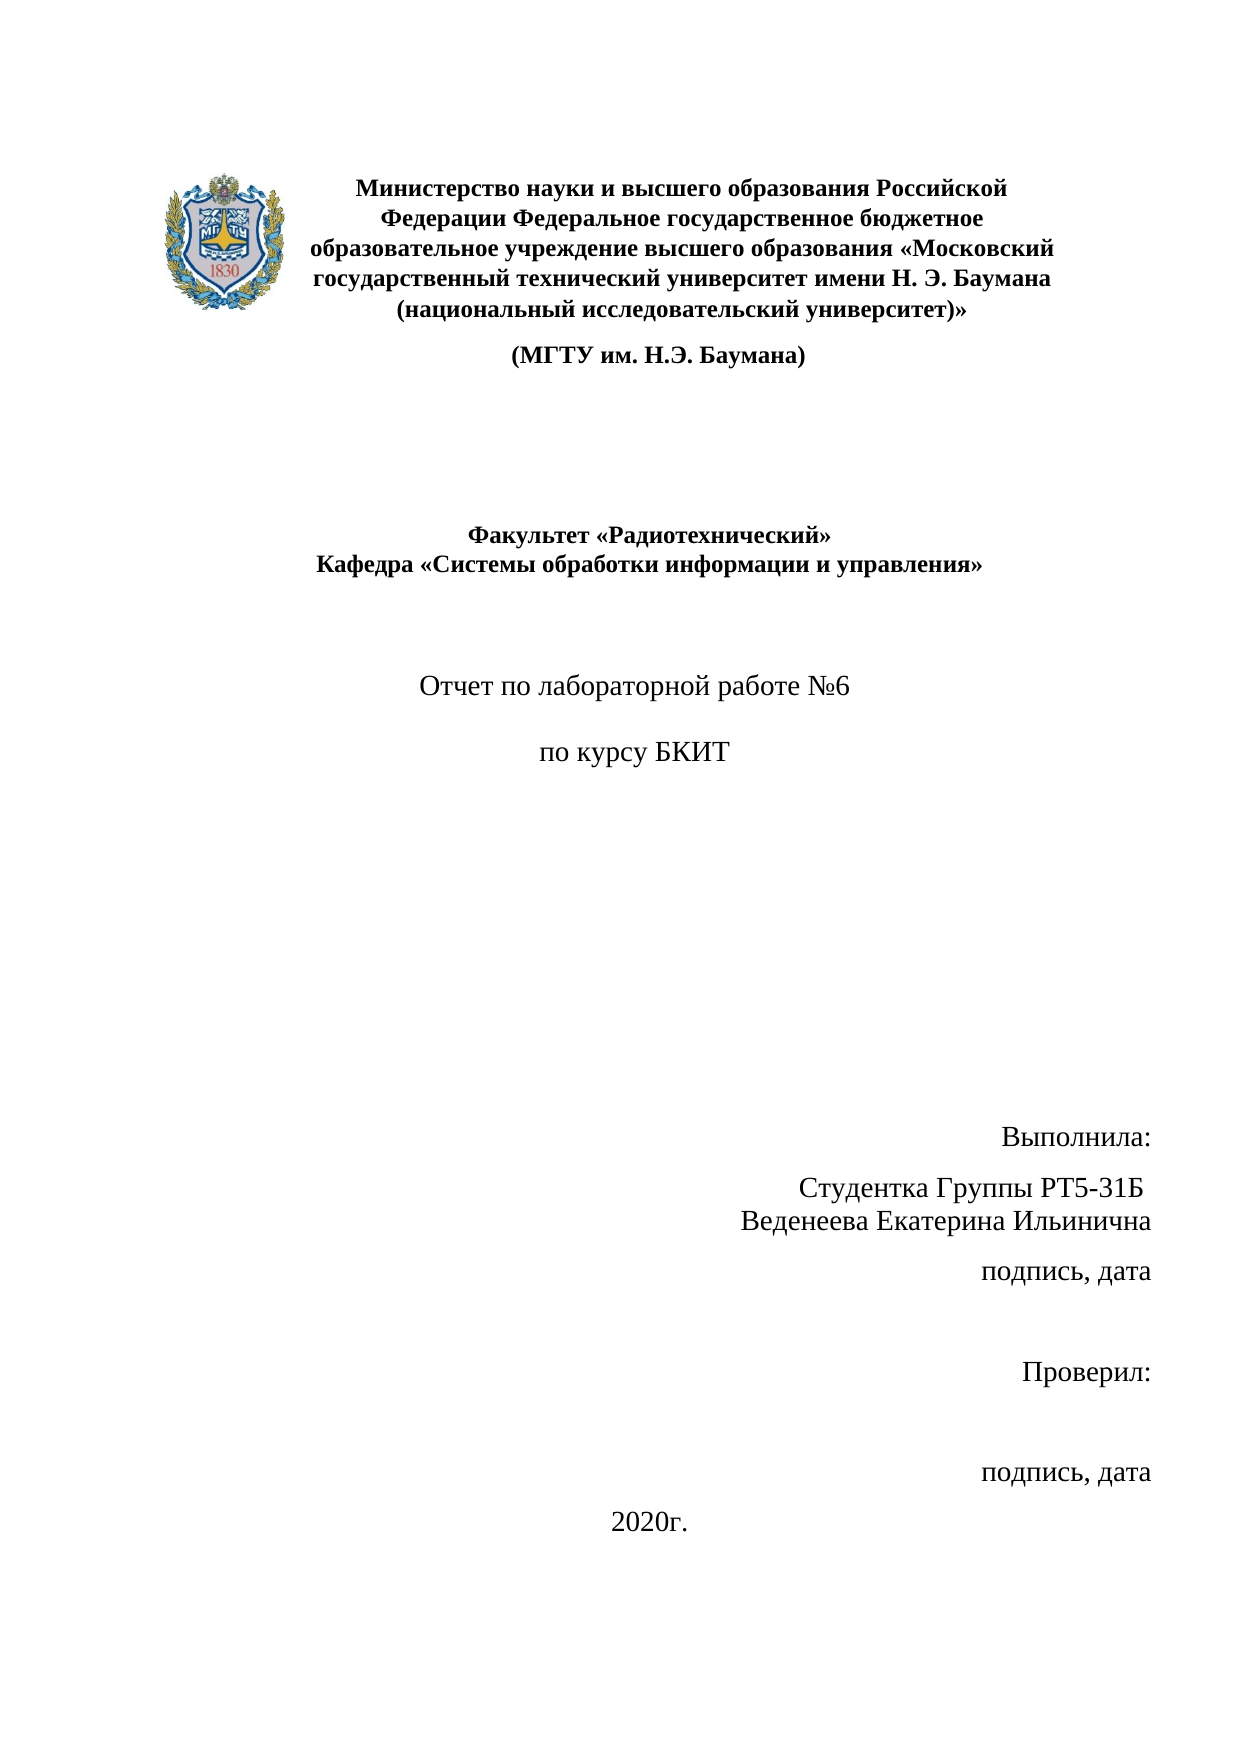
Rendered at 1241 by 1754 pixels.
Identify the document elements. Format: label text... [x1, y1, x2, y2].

text Кафедра «Системы обработки информации и управления» [148, 549, 1152, 578]
text 2020г. [148, 1504, 1152, 1538]
text Студентка Группы РТ5-31Б Веденеева Екатерина Ильинична [148, 1170, 1152, 1237]
text Министерство науки и высшего образования Российской Федерации Федеральное государственное бюджетное образовательное учреждение высшего образования «Московский государственный технический университет имени Н. Э. Баумана (национальный исследовательский университет)» [148, 173, 1059, 322]
text Выполнила: [148, 1119, 1152, 1153]
text Проверил: [148, 1354, 1152, 1387]
text Факультет «Радиотехнический» [148, 520, 1152, 549]
text подпись, дата [148, 1454, 1152, 1488]
picture [164, 173, 285, 310]
text по курсу БКИТ [148, 734, 1121, 768]
text (МГТУ им. Н.Э. Баумана) [165, 340, 1152, 369]
text Отчет по лабораторной работе №6 [148, 668, 1121, 701]
text подпись, дата [148, 1253, 1152, 1287]
